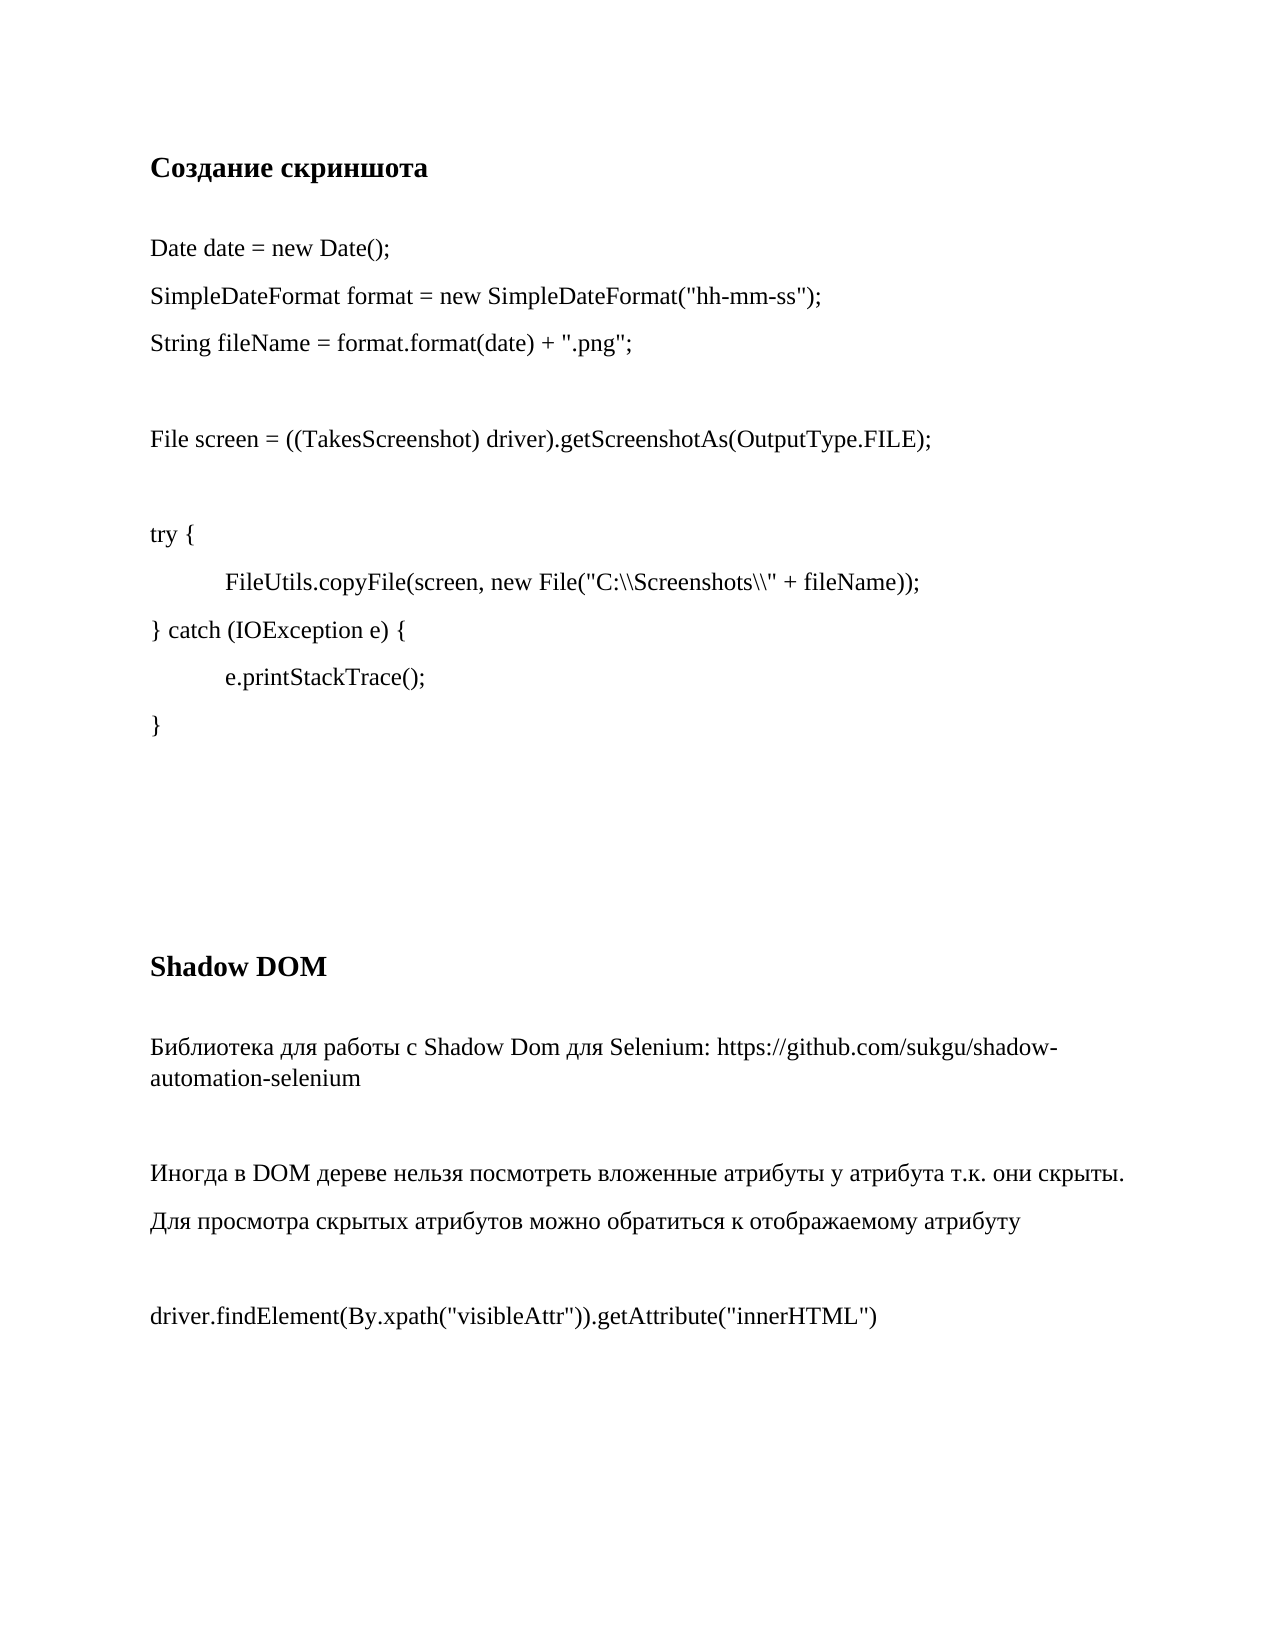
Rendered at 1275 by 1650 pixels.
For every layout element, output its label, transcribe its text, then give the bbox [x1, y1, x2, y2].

text SimpleDateFormat format = new SimpleDateFormat("hh-mm-ss"); [150, 281, 1125, 309]
text String fileName = format.format(date) + ".png"; [150, 328, 1125, 357]
text Иногда в DOM дереве нельзя посмотреть вложенные атрибуты у атрибута т.к. они скрыты. [150, 1158, 1125, 1187]
text Библиотека для работы с Shadow Dom для Selenium: https://github.com/sukgu/shadow-automation-selenium [150, 1032, 1125, 1091]
text try { [150, 519, 1125, 548]
subtitle Создание скриншота [150, 150, 1125, 183]
text File screen = ((TakesScreenshot) driver).getScreenshotAs(OutputType.FILE); [150, 424, 1125, 453]
text FileUtils.copyFile(screen, new File("C:\\Screenshots\\" + fileName)); [150, 567, 1125, 596]
subtitle Shadow DOM [150, 949, 1125, 982]
text Date date = new Date(); [150, 233, 1125, 262]
text } catch (IOException e) { [150, 615, 1125, 643]
text } [150, 710, 1125, 739]
text driver.findElement(By.xpath("visibleAttr")).getAttribute("innerHTML") [150, 1301, 1125, 1330]
text e.printStackTrace(); [150, 662, 1125, 691]
text Для просмотра скрытых атрибутов можно обратиться к отображаемому атрибуту [150, 1206, 1125, 1234]
